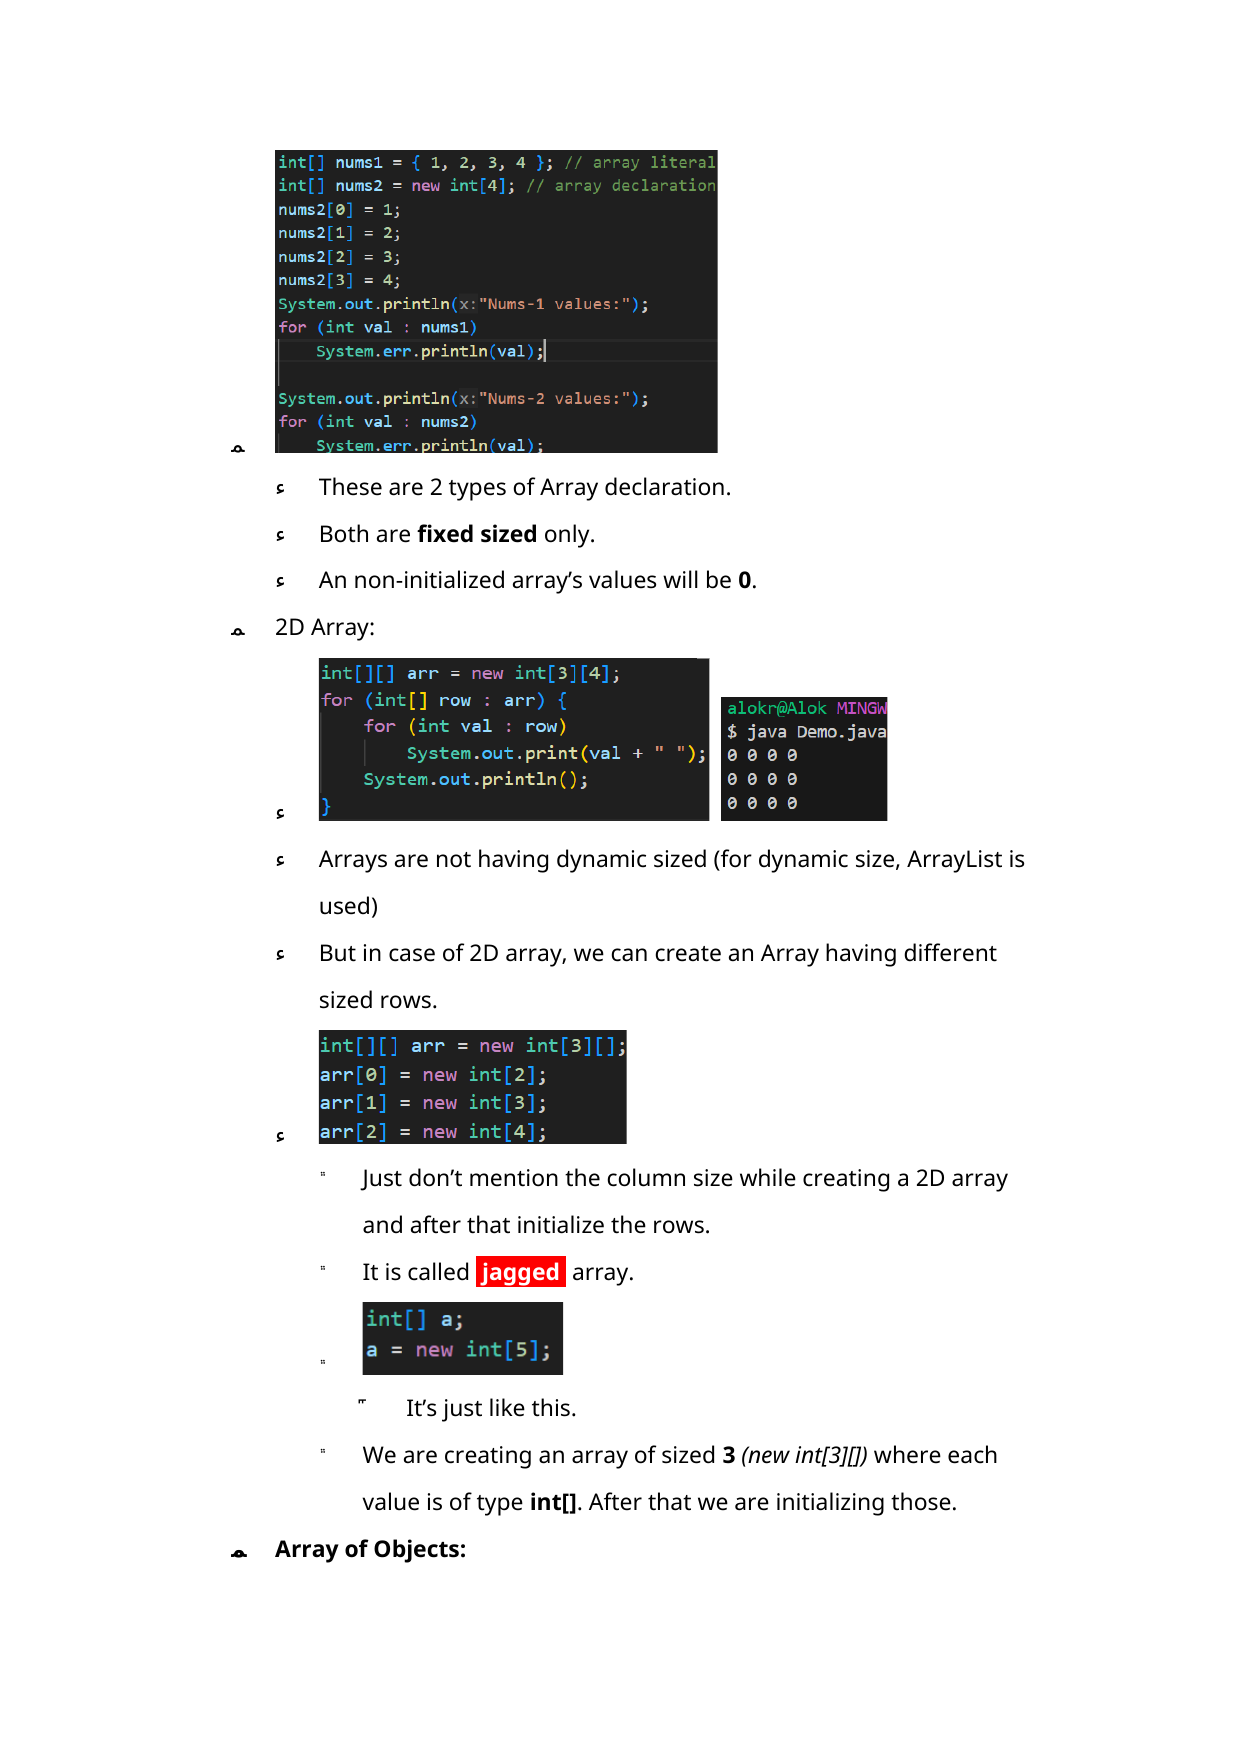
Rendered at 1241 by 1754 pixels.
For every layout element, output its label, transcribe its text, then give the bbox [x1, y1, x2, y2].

list It is called jagged array. [566, 1256, 1053, 1287]
list Array of Objects: [231, 1533, 1053, 1564]
list 2D Array: [231, 611, 1053, 643]
list Both are fixed sized only. [275, 518, 1053, 549]
picture [275, 150, 718, 453]
list Just don’t mention the column size while creating a 2D array and after that initialize the rows. [319, 1162, 1053, 1240]
list An non-initialized array’s values will be 0. [275, 564, 1053, 596]
list These are 2 types of Array declaration. [275, 471, 1053, 502]
list Arrays are not having dynamic sized (for dynamic size, ArrayList is used) [275, 843, 1053, 921]
list It’s just like this. [362, 1392, 1053, 1423]
picture [721, 697, 888, 821]
list But in case of 2D array, we can create an Array having different sized rows. [275, 937, 1053, 1015]
list We are creating an array of sized 3 (new int[3][]) where each value is of type int[]. After that we are initializing those. [319, 1439, 1053, 1517]
list It is called jagged array. [319, 1256, 476, 1287]
picture [318, 658, 710, 821]
picture [362, 1302, 564, 1375]
picture [318, 1030, 627, 1144]
